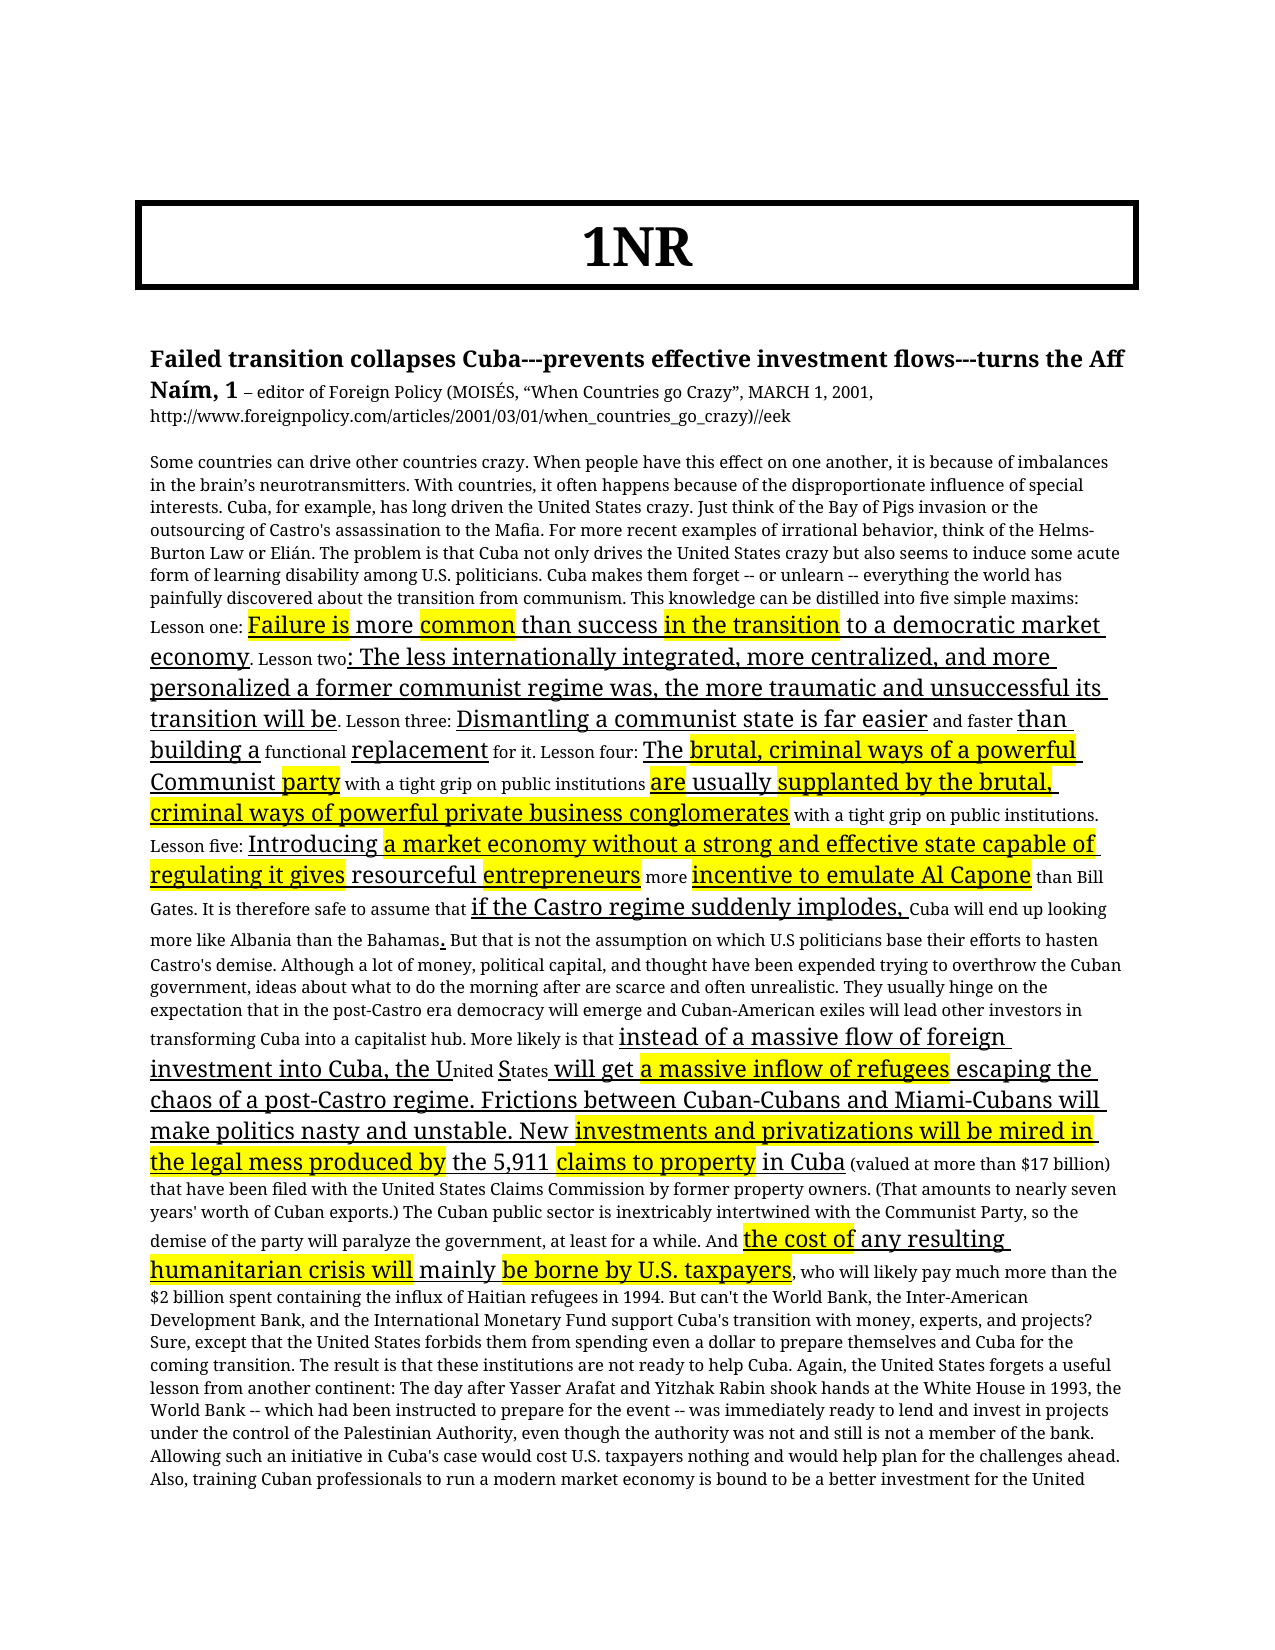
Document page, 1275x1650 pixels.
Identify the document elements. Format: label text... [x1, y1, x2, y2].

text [150, 450, 1125, 1490]
text Naím, 1 – editor of Foreign Policy (MOISÉS, “When Countries go Crazy”, MARCH 1, 2001, http://www.foreignpolicy.com/articles/2001/03/01/when_countries_go_crazy)//eek [150, 374, 1125, 428]
subtitle Failed transition collapses Cuba---prevents effective investment flows---turns the Aff [150, 342, 1125, 374]
subtitle 1NR [142, 206, 1133, 284]
